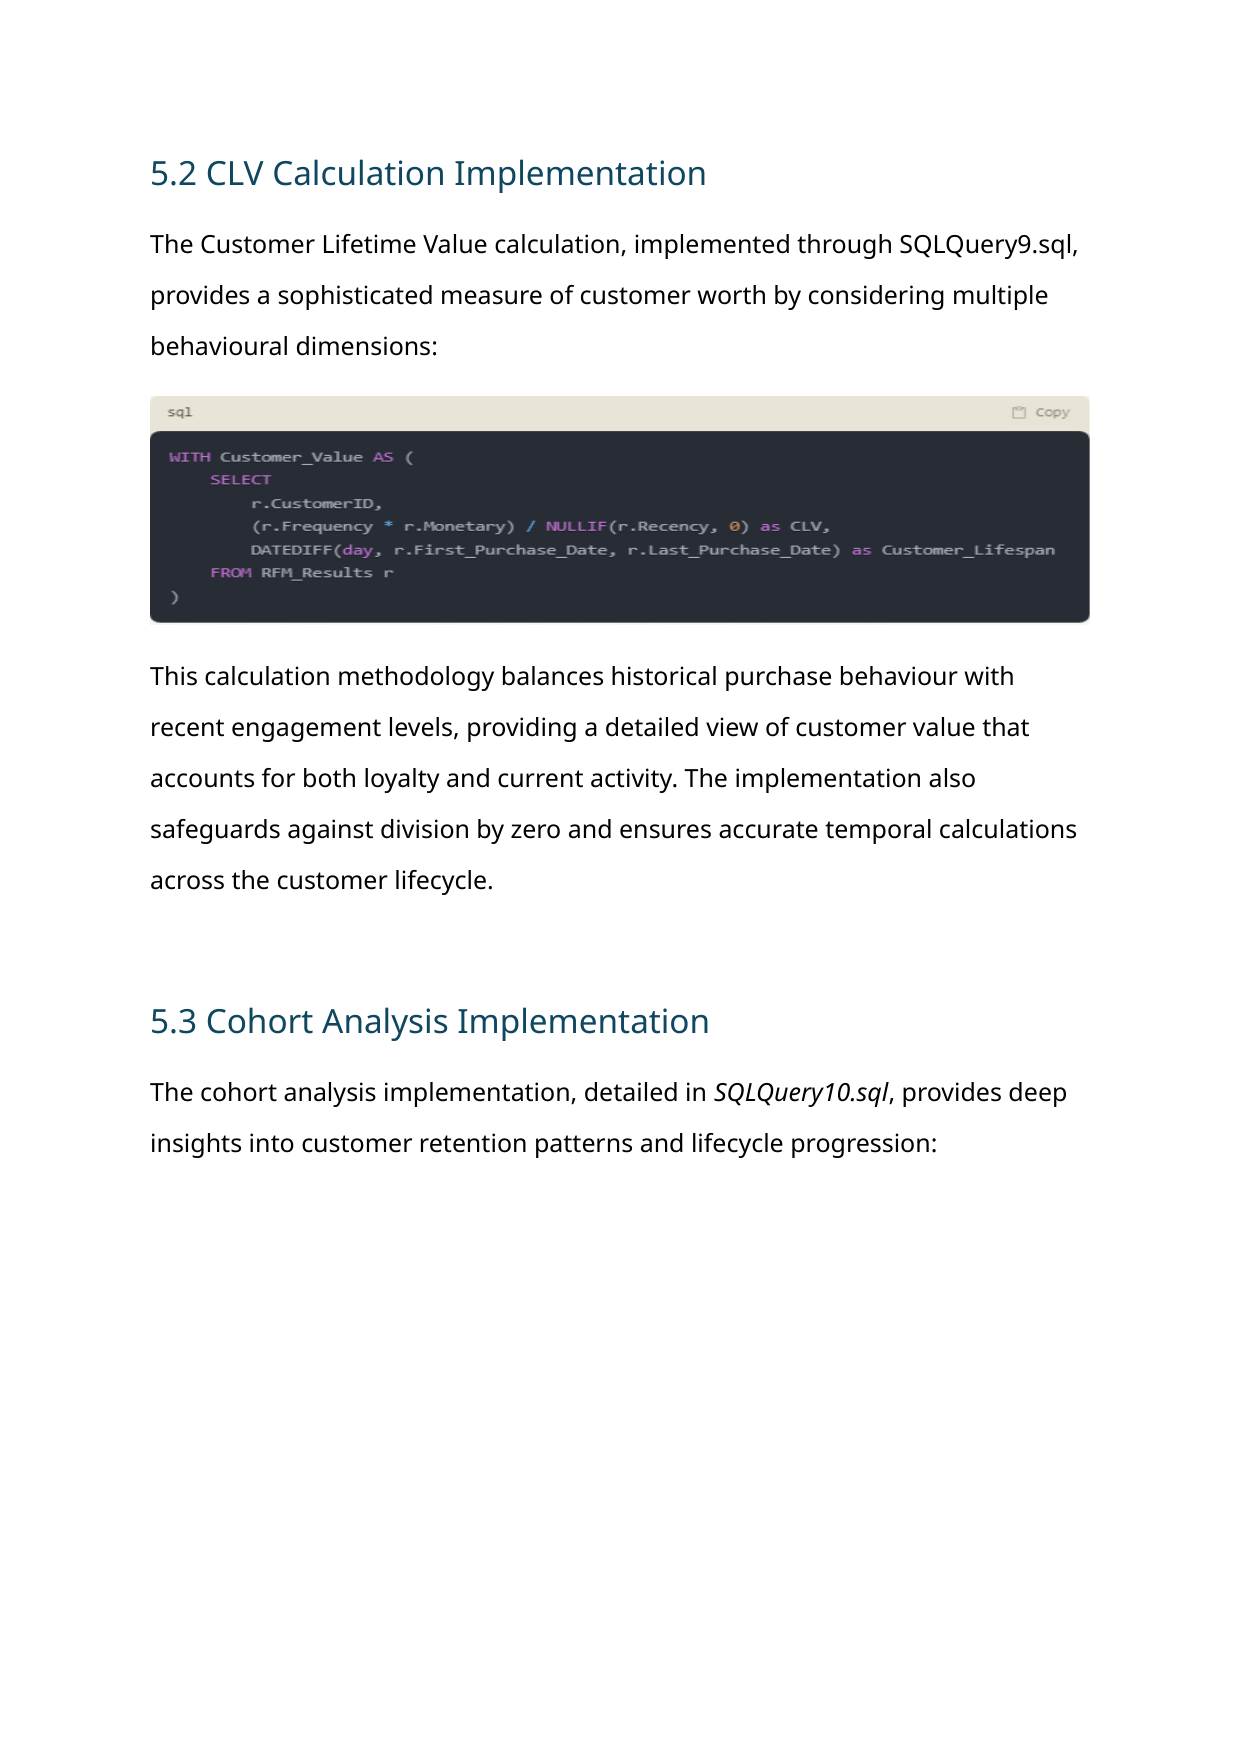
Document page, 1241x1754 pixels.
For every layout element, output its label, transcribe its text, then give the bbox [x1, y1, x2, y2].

text The cohort analysis implementation, detailed in SQLQuery10.sql, provides deep insights into customer retention patterns and lifecycle progression: [150, 1074, 1090, 1159]
picture [150, 396, 1090, 625]
text This calculation methodology balances historical purchase behaviour with recent engagement levels, providing a detailed view of customer value that accounts for both loyalty and current activity. The implementation also safeguards against division by zero and ensures accurate temporal calculations across the customer lifecycle. [150, 658, 1090, 896]
text The Customer Lifetime Value calculation, implemented through SQLQuery9.sql, provides a sophisticated measure of customer worth by considering multiple behavioural dimensions: [150, 226, 1090, 363]
subtitle 5.3 Cohort Analysis Implementation [150, 998, 1090, 1043]
subtitle 5.2 CLV Calculation Implementation [150, 150, 1090, 195]
